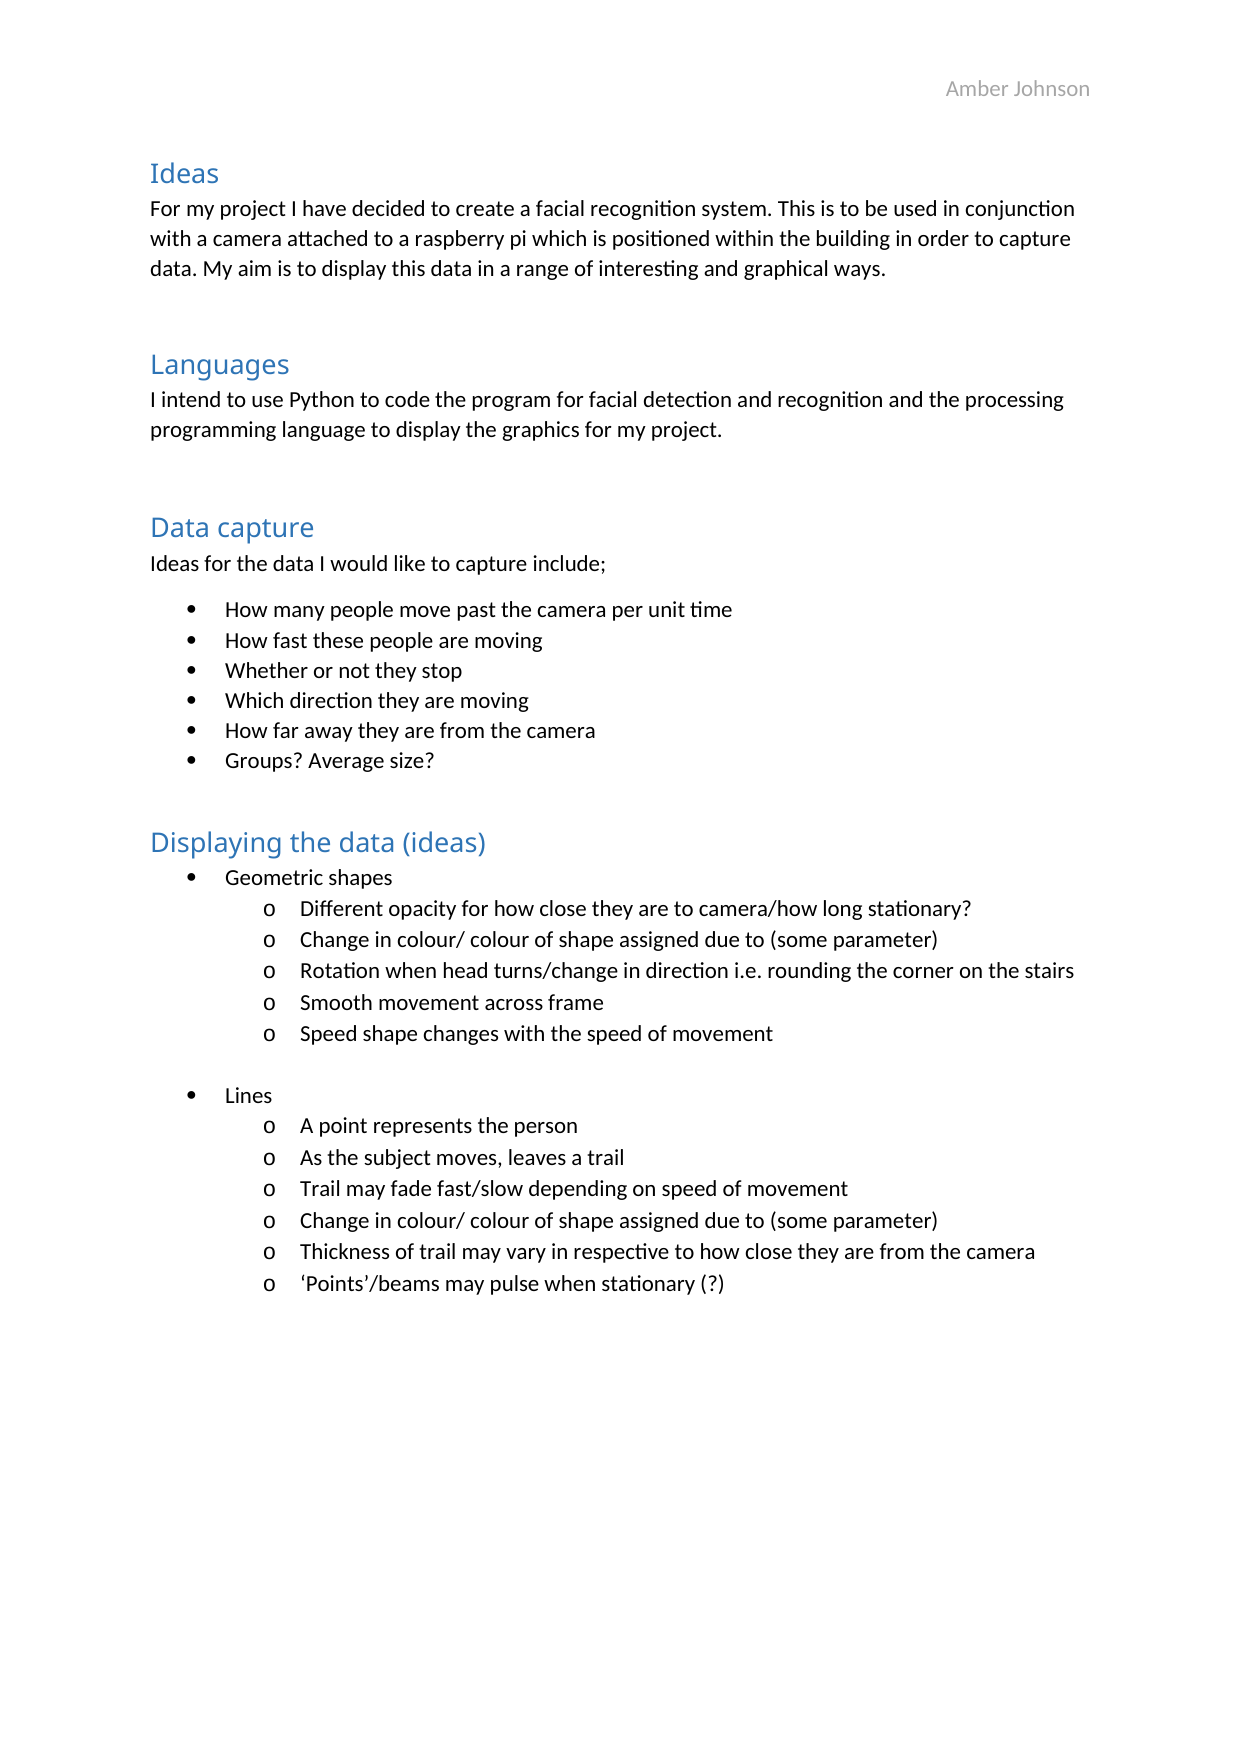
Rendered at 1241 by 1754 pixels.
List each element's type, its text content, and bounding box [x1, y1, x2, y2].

list Geometric shapes [187, 863, 1090, 892]
list Different opacity for how close they are to camera/how long stationary? [262, 894, 1090, 923]
list Lines [187, 1081, 1090, 1109]
list Change in colour/ colour of shape assigned due to (some parameter) [262, 925, 1090, 954]
list How fast these people are moving [187, 626, 1090, 654]
list ‘Points’/beams may pulse when stationary (?) [262, 1269, 1090, 1298]
list As the subject moves, leaves a trail [262, 1143, 1090, 1172]
list Whether or not they stop [187, 656, 1090, 684]
list Trail may fade fast/slow depending on speed of movement [262, 1174, 1090, 1203]
list Smooth movement across frame [262, 988, 1090, 1017]
list Thickness of trail may vary in respective to how close they are from the camera [262, 1237, 1090, 1266]
text Ideas for the data I would like to capture include; [150, 549, 1090, 577]
subtitle Data capture [150, 509, 1090, 546]
list How many people move past the camera per unit time [187, 596, 1090, 624]
subtitle Ideas [150, 154, 1090, 191]
list How far away they are from the camera [187, 716, 1090, 744]
list Speed shape changes with the speed of movement [262, 1019, 1090, 1049]
text I intend to use Python to code the program for facial detection and recognition and the processing programming language to display the graphics for my project. [150, 385, 1090, 443]
subtitle Displaying the data (ideas) [150, 824, 1090, 861]
list Rotation when head turns/change in direction i.e. rounding the corner on the stairs [262, 957, 1090, 986]
subtitle Languages [150, 345, 1090, 382]
list Change in colour/ colour of shape assigned due to (some parameter) [262, 1206, 1090, 1235]
list Which direction they are moving [187, 686, 1090, 714]
list A point represents the person [262, 1111, 1090, 1141]
text For my project I have decided to create a facial recognition system. This is to be used in conjunction with a camera attached to a raspberry pi which is positioned within the building in order to capture data. My aim is to display this data in a range of interesting and graphical ways. [150, 194, 1090, 282]
list Groups? Average size? [187, 747, 1090, 775]
